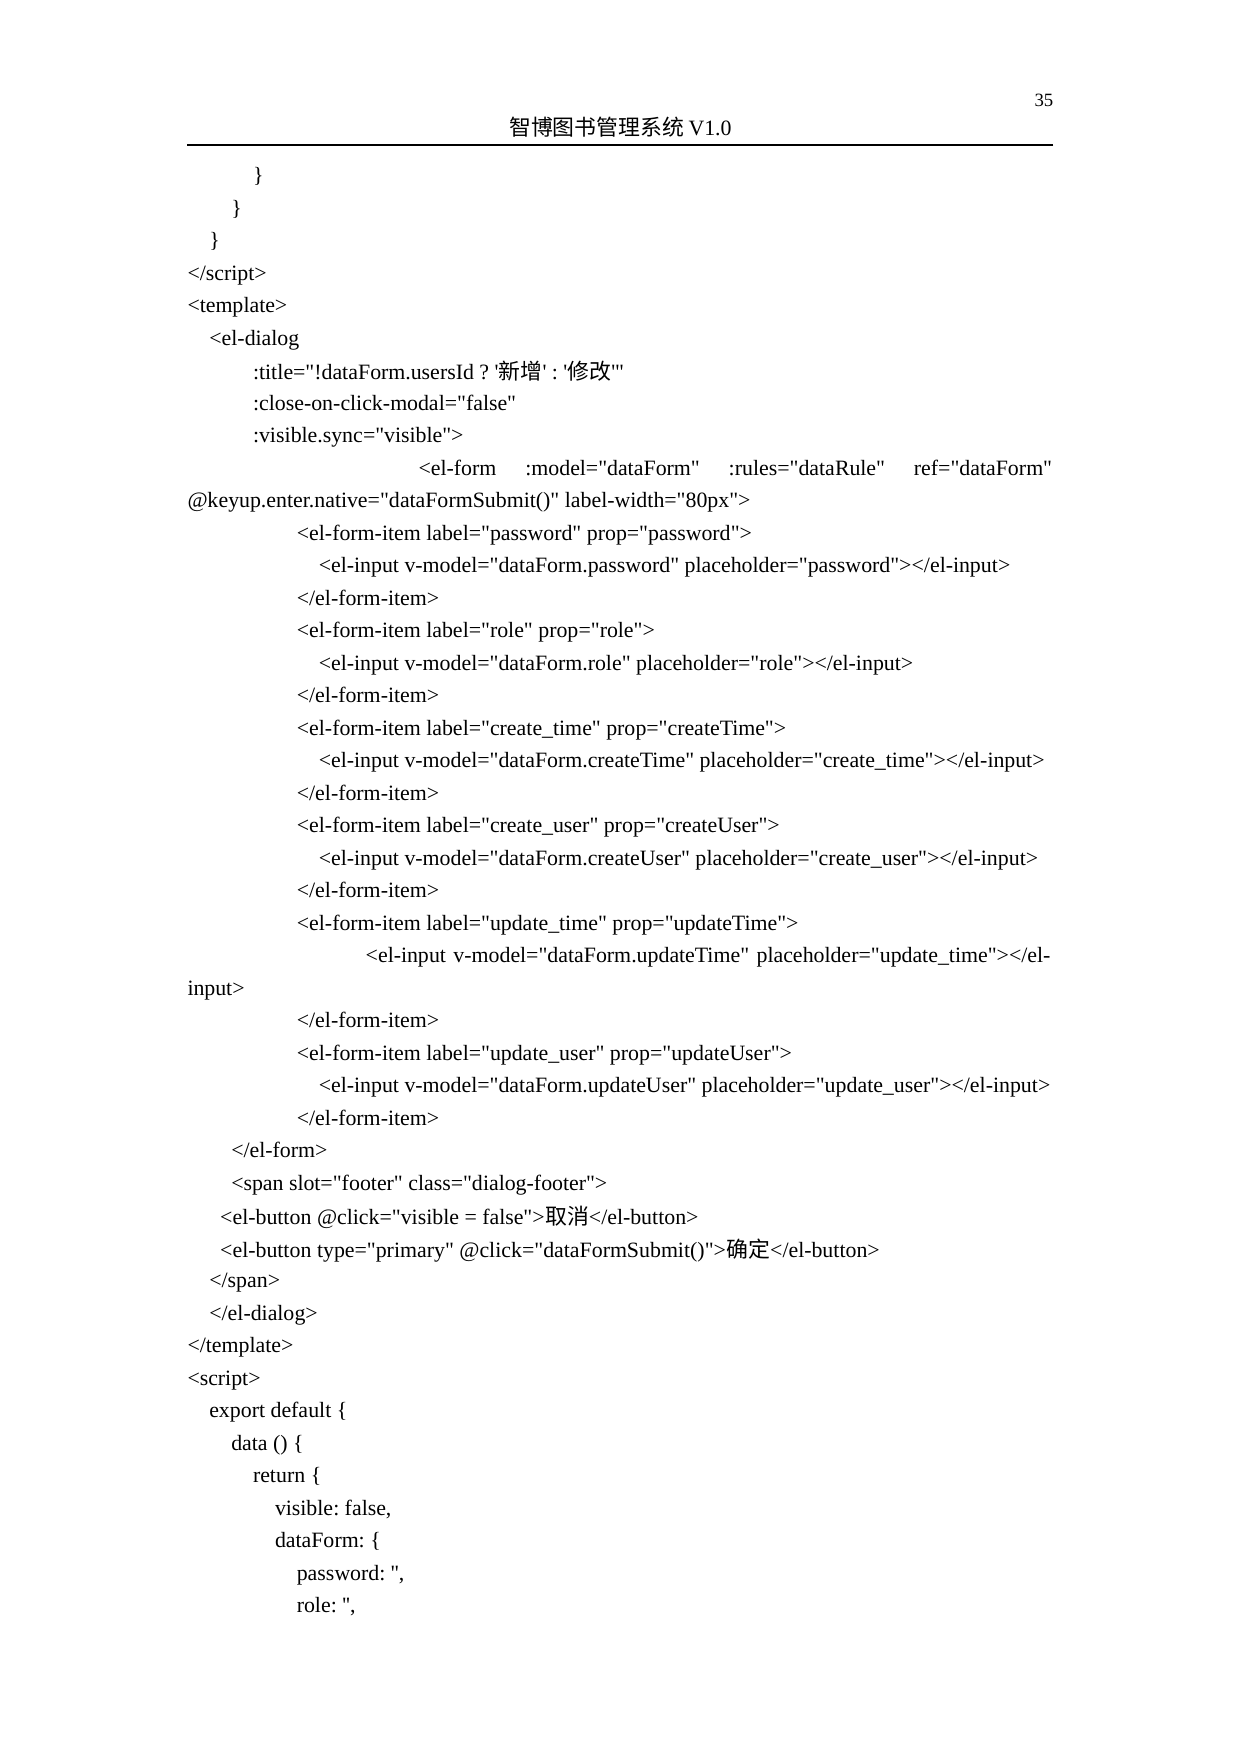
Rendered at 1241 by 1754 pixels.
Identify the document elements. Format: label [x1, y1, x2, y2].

text [187, 159, 1053, 1621]
